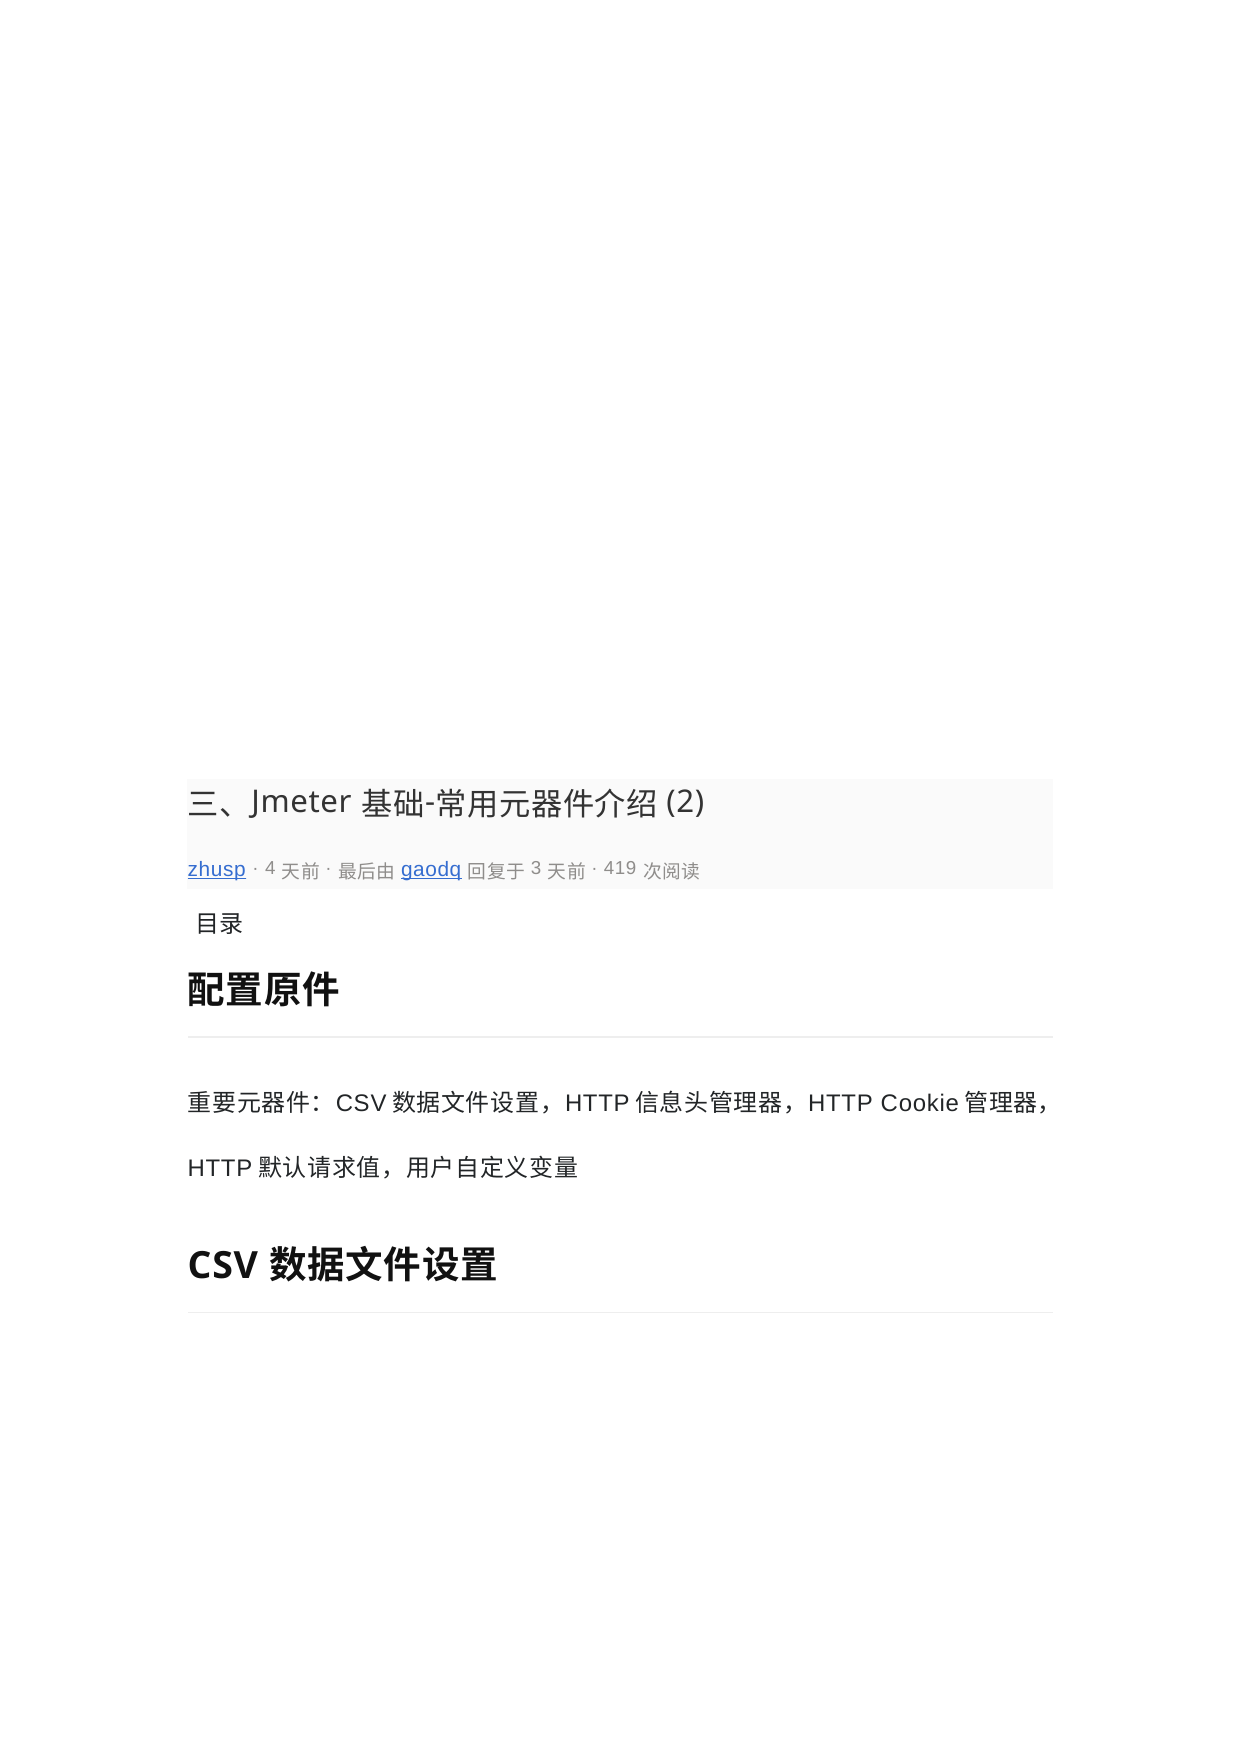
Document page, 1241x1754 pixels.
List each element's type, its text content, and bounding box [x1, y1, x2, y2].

text 重要元器件：CSV数据文件设置，HTTP信息头管理器，HTTP Cookie管理器，HTTP默认请求值，用户自定义变量 [187, 1069, 1053, 1199]
subtitle CSV 数据文件设置 [187, 1230, 1053, 1313]
subtitle 三、Jmeter 基础-常用元器件介绍 (2) [187, 779, 1053, 844]
subtitle 配置原件 [187, 954, 1053, 1038]
text zhusp · 4 天前 · 最后由 gaodq 回复于 3 天前 · 419 次阅读 [187, 857, 1053, 889]
text 目录 [187, 889, 1053, 954]
